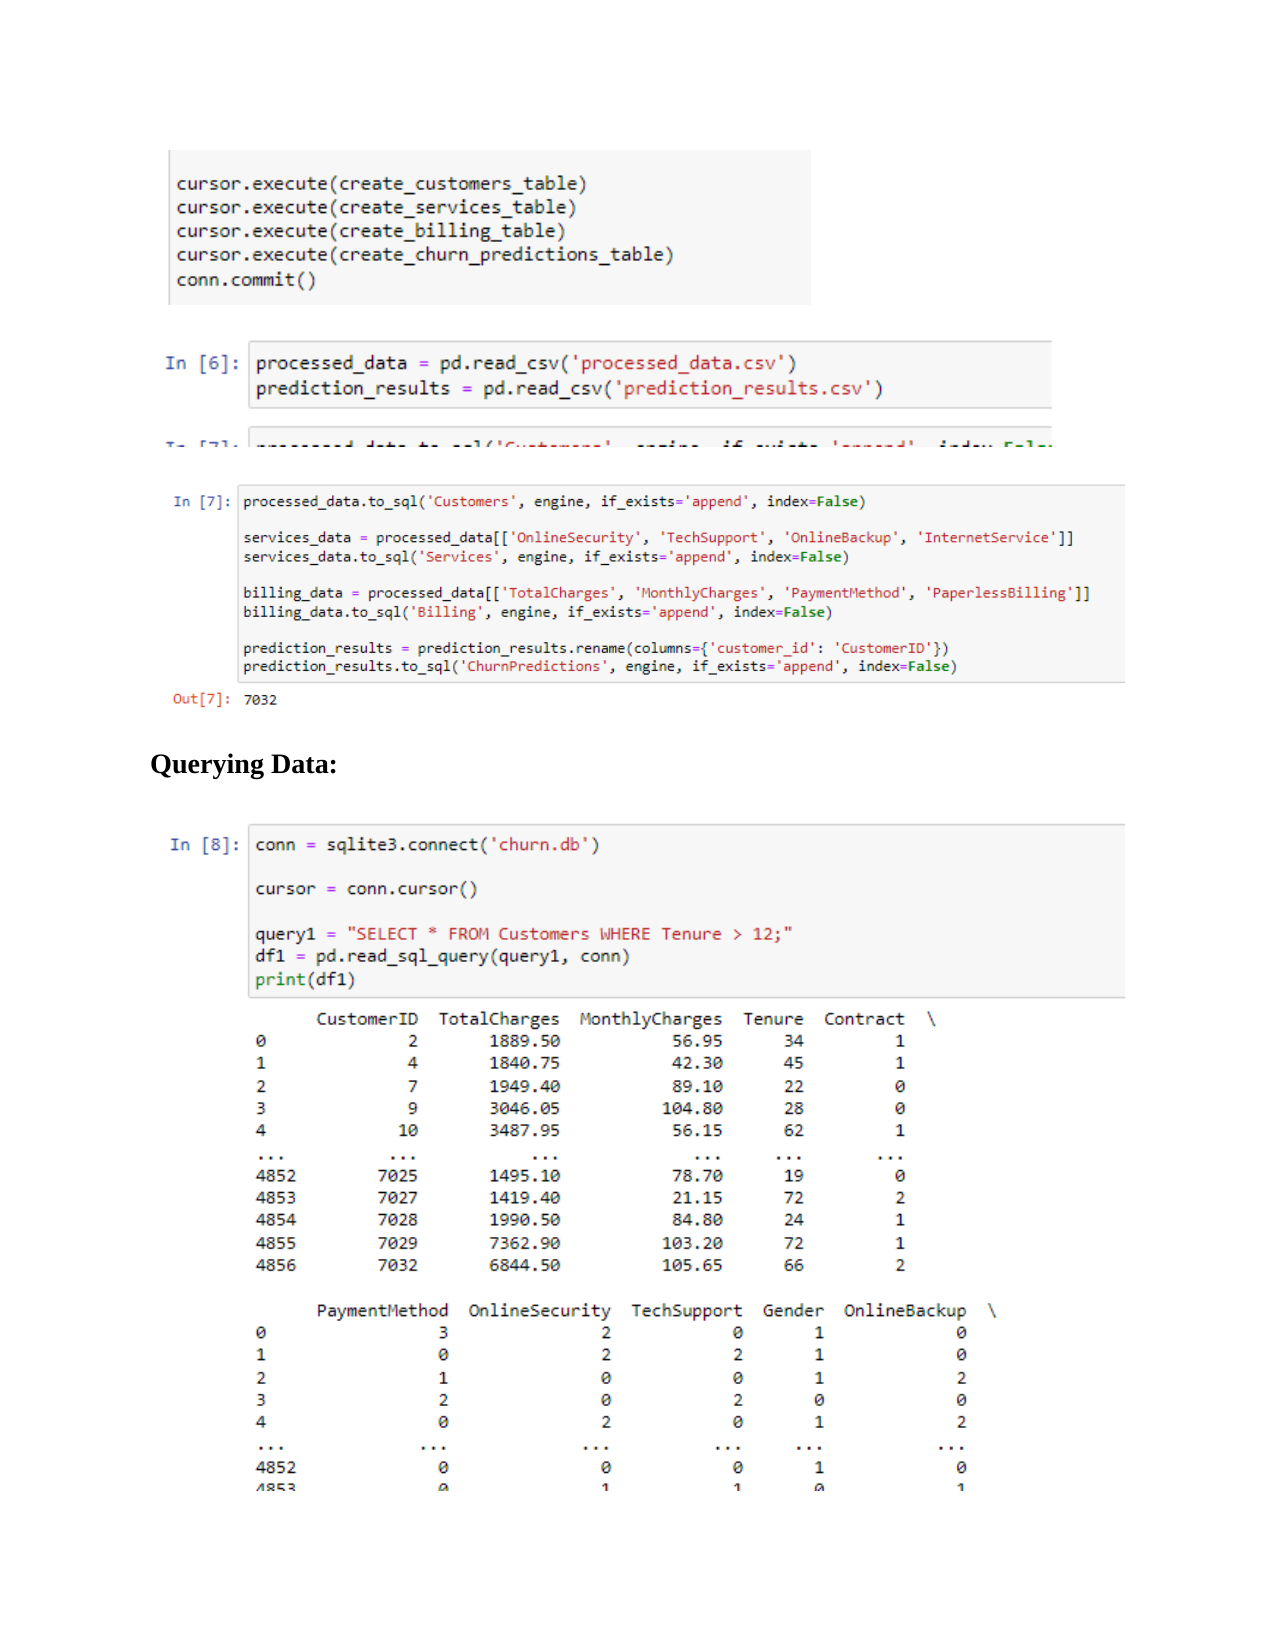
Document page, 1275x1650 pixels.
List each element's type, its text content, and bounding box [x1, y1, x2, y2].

picture [150, 475, 1125, 718]
picture [150, 333, 1052, 447]
picture [150, 150, 812, 305]
text Querying Data: [150, 747, 1125, 779]
picture [150, 808, 1125, 1491]
